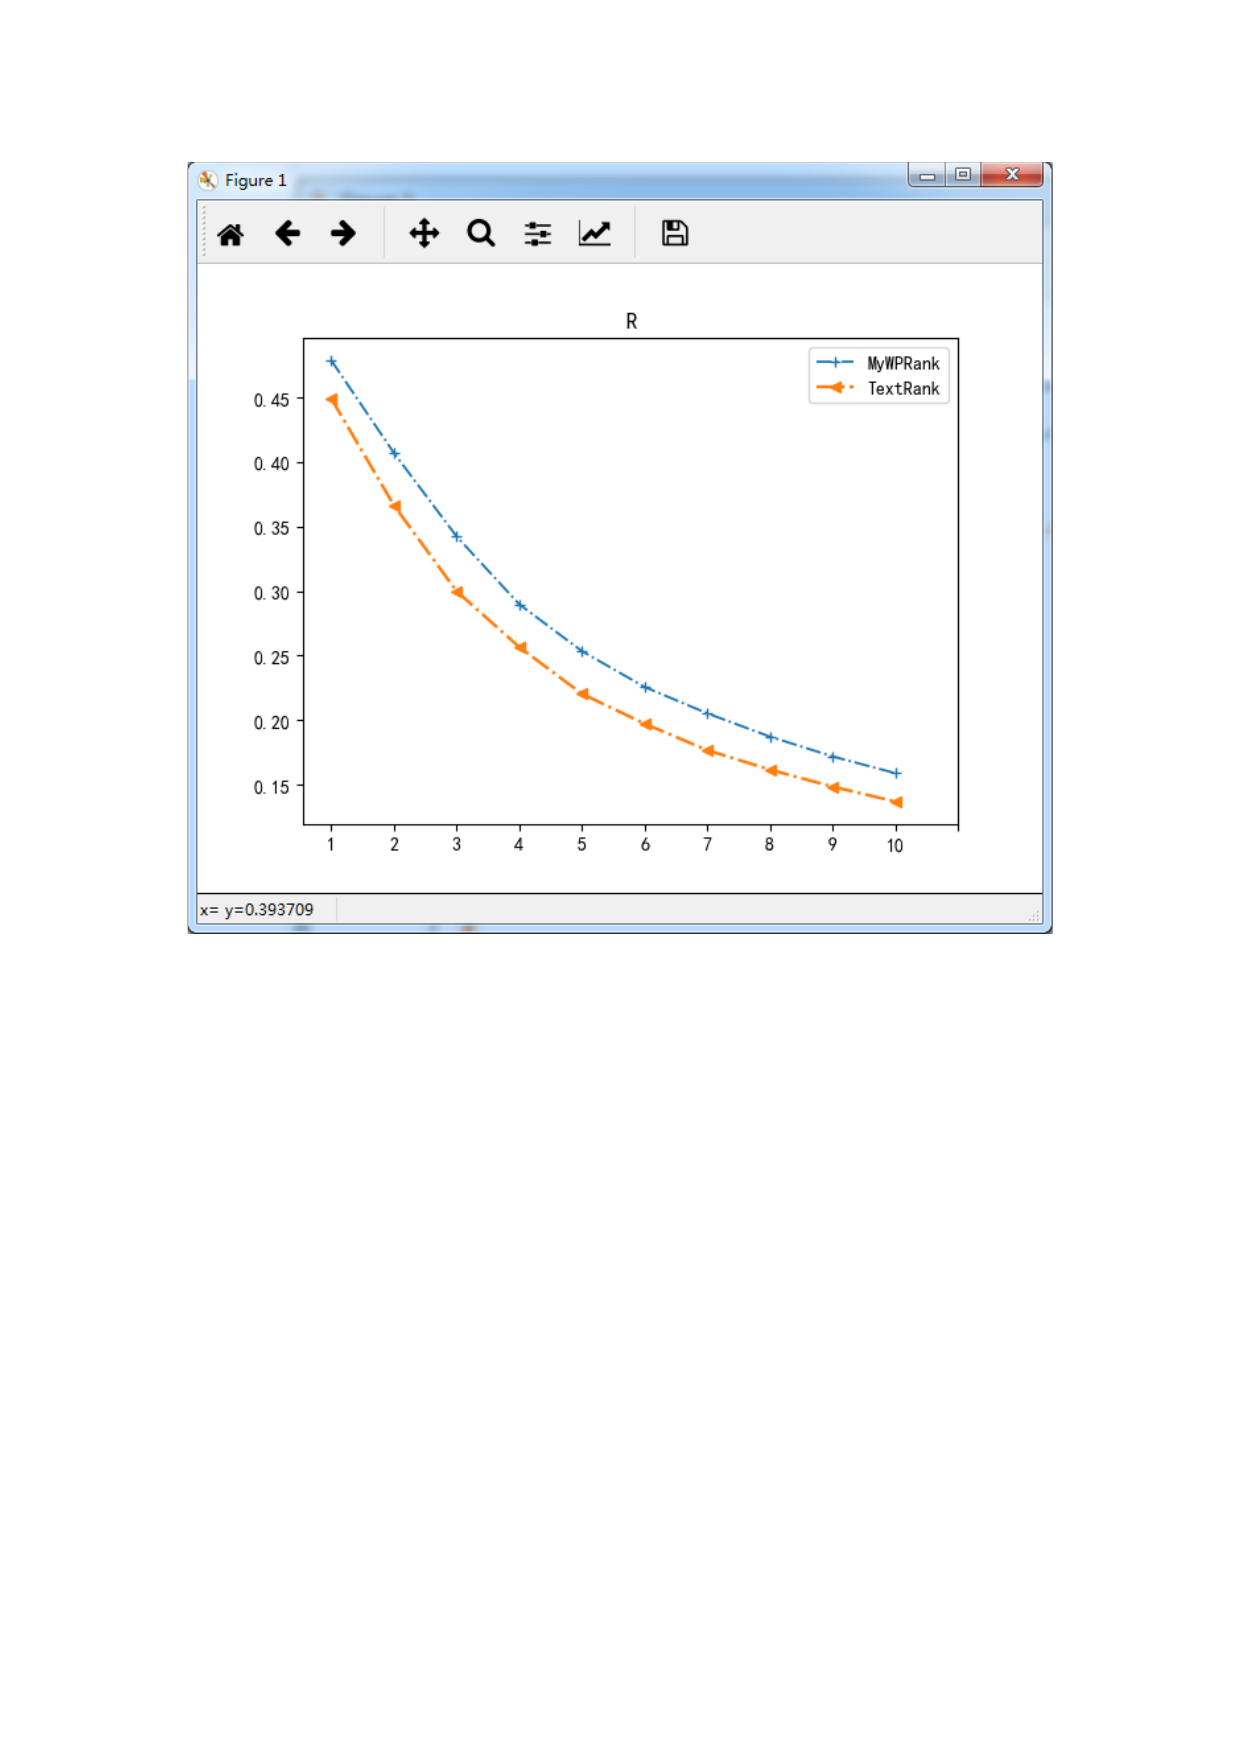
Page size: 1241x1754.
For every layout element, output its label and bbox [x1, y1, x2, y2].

picture [187, 162, 1053, 934]
